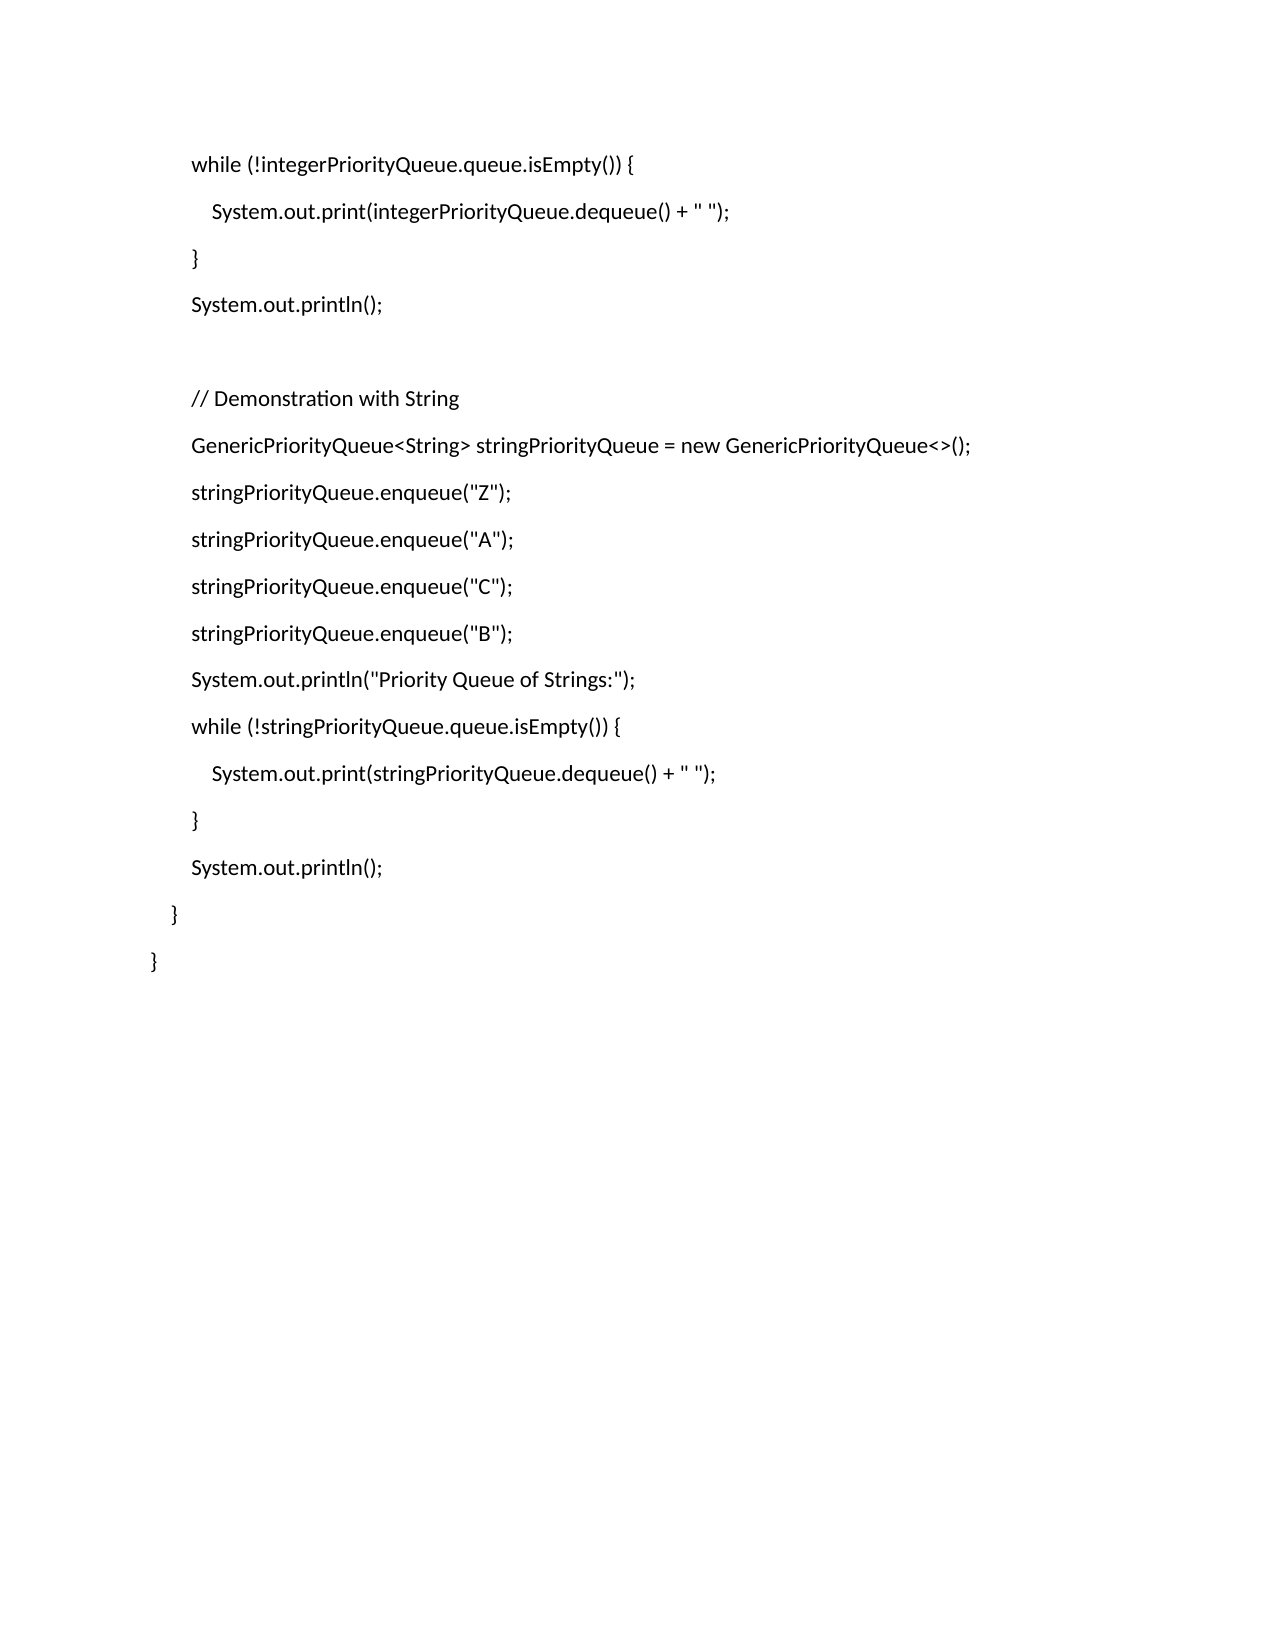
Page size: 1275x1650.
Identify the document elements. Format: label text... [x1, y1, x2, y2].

text System.out.print(stringPriorityQueue.dequeue() + " "); [150, 759, 1125, 787]
text System.out.print(integerPriorityQueue.dequeue() + " "); [150, 197, 1125, 225]
text } [150, 900, 1125, 928]
text stringPriorityQueue.enqueue("Z"); [150, 478, 1125, 506]
text System.out.println(); [150, 291, 1125, 319]
text stringPriorityQueue.enqueue("C"); [150, 572, 1125, 600]
text stringPriorityQueue.enqueue("B"); [150, 619, 1125, 647]
text while (!stringPriorityQueue.queue.isEmpty()) { [150, 712, 1125, 741]
text System.out.println("Priority Queue of Strings:"); [150, 666, 1125, 694]
text } [150, 244, 1125, 272]
text GenericPriorityQueue<String> stringPriorityQueue = new GenericPriorityQueue<>(); [150, 431, 1125, 459]
text } [150, 947, 1125, 975]
text // Demonstration with String [150, 384, 1125, 412]
text stringPriorityQueue.enqueue("A"); [150, 525, 1125, 553]
text } [150, 806, 1125, 834]
text while (!integerPriorityQueue.queue.isEmpty()) { [150, 150, 1125, 178]
text System.out.println(); [150, 853, 1125, 881]
